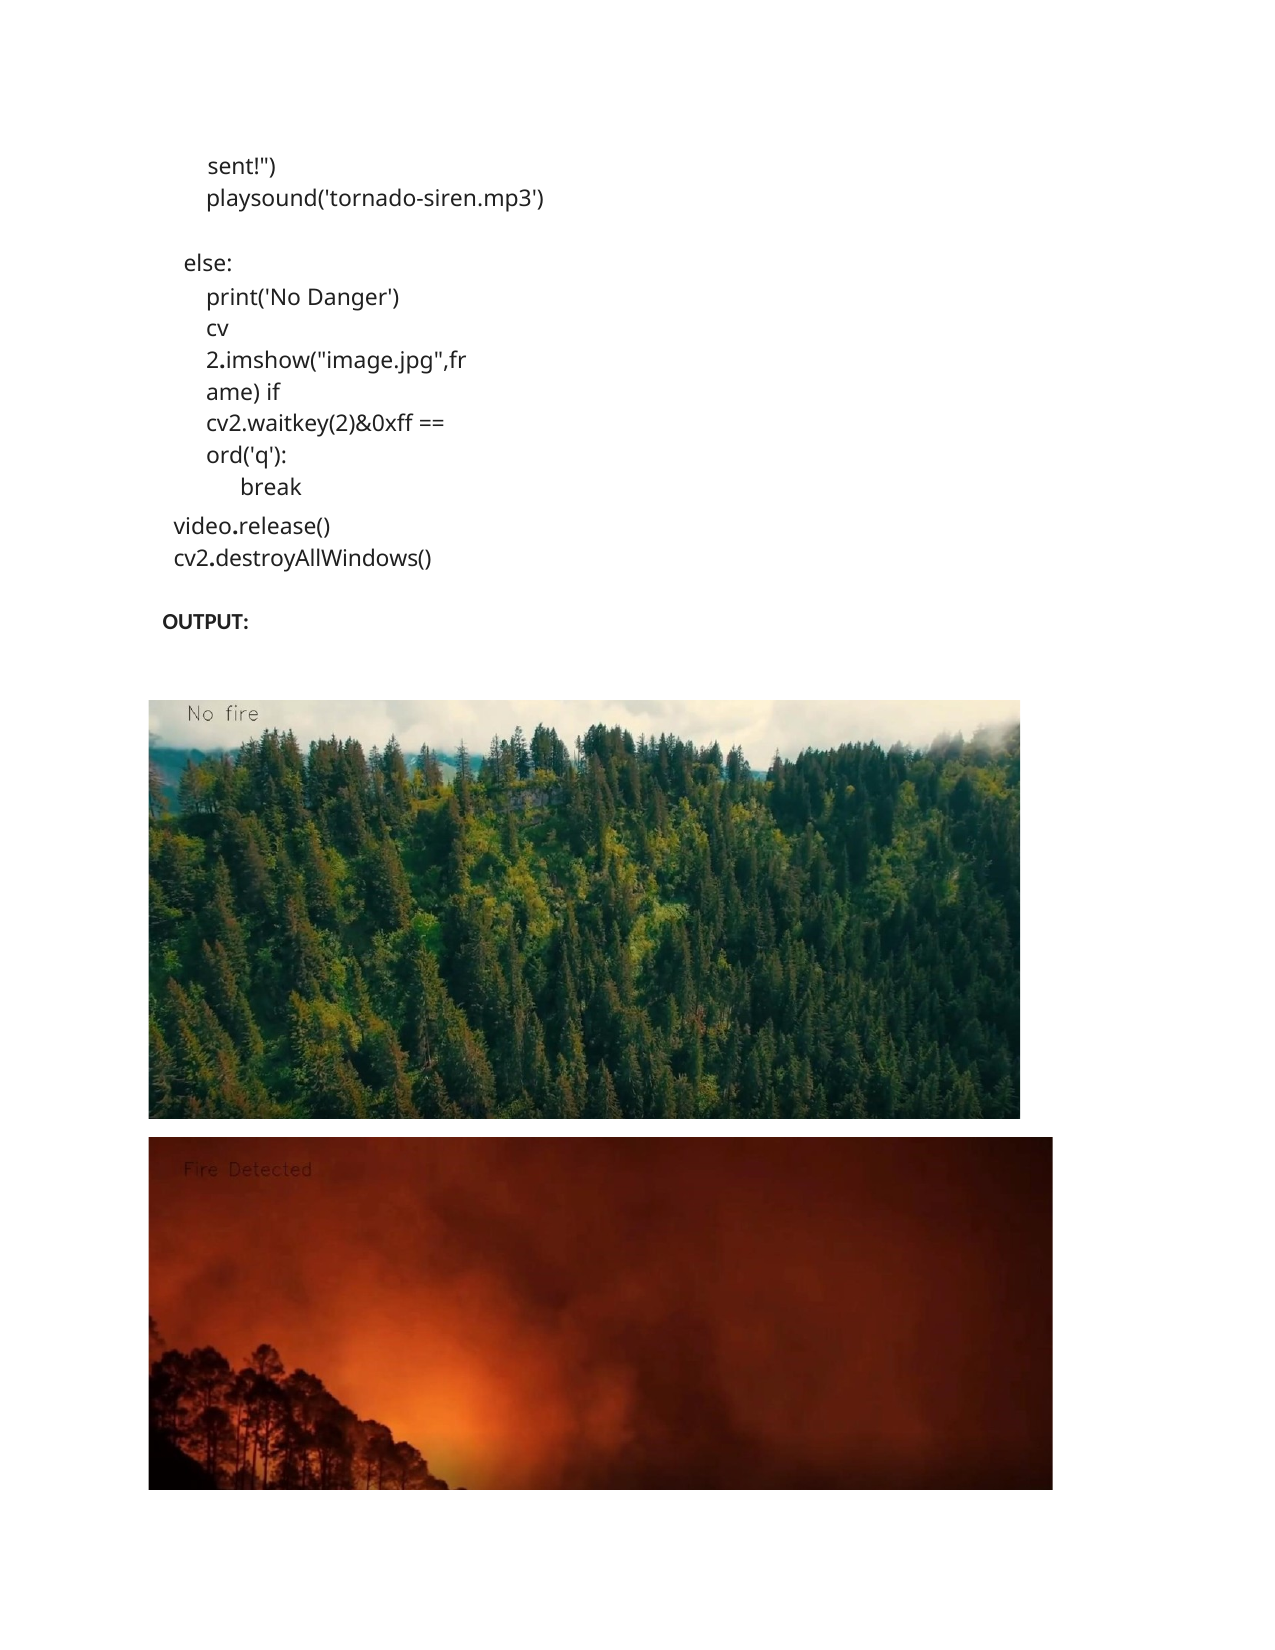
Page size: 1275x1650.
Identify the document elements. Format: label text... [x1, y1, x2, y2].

text else: [183, 247, 1125, 279]
text playsound('tornado-siren.mp3') [206, 182, 1125, 213]
picture [148, 700, 1021, 1119]
text print('No Danger') cv2.imshow("image.jpg",frame) if cv2.waitkey(2)&0xff == ord('q'): [206, 281, 476, 470]
text break [240, 470, 1125, 502]
picture [148, 1137, 1053, 1490]
text OUTPUT: [162, 607, 1125, 635]
text video.release() cv2.destroyAllWindows() [173, 510, 474, 573]
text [207, 150, 433, 181]
